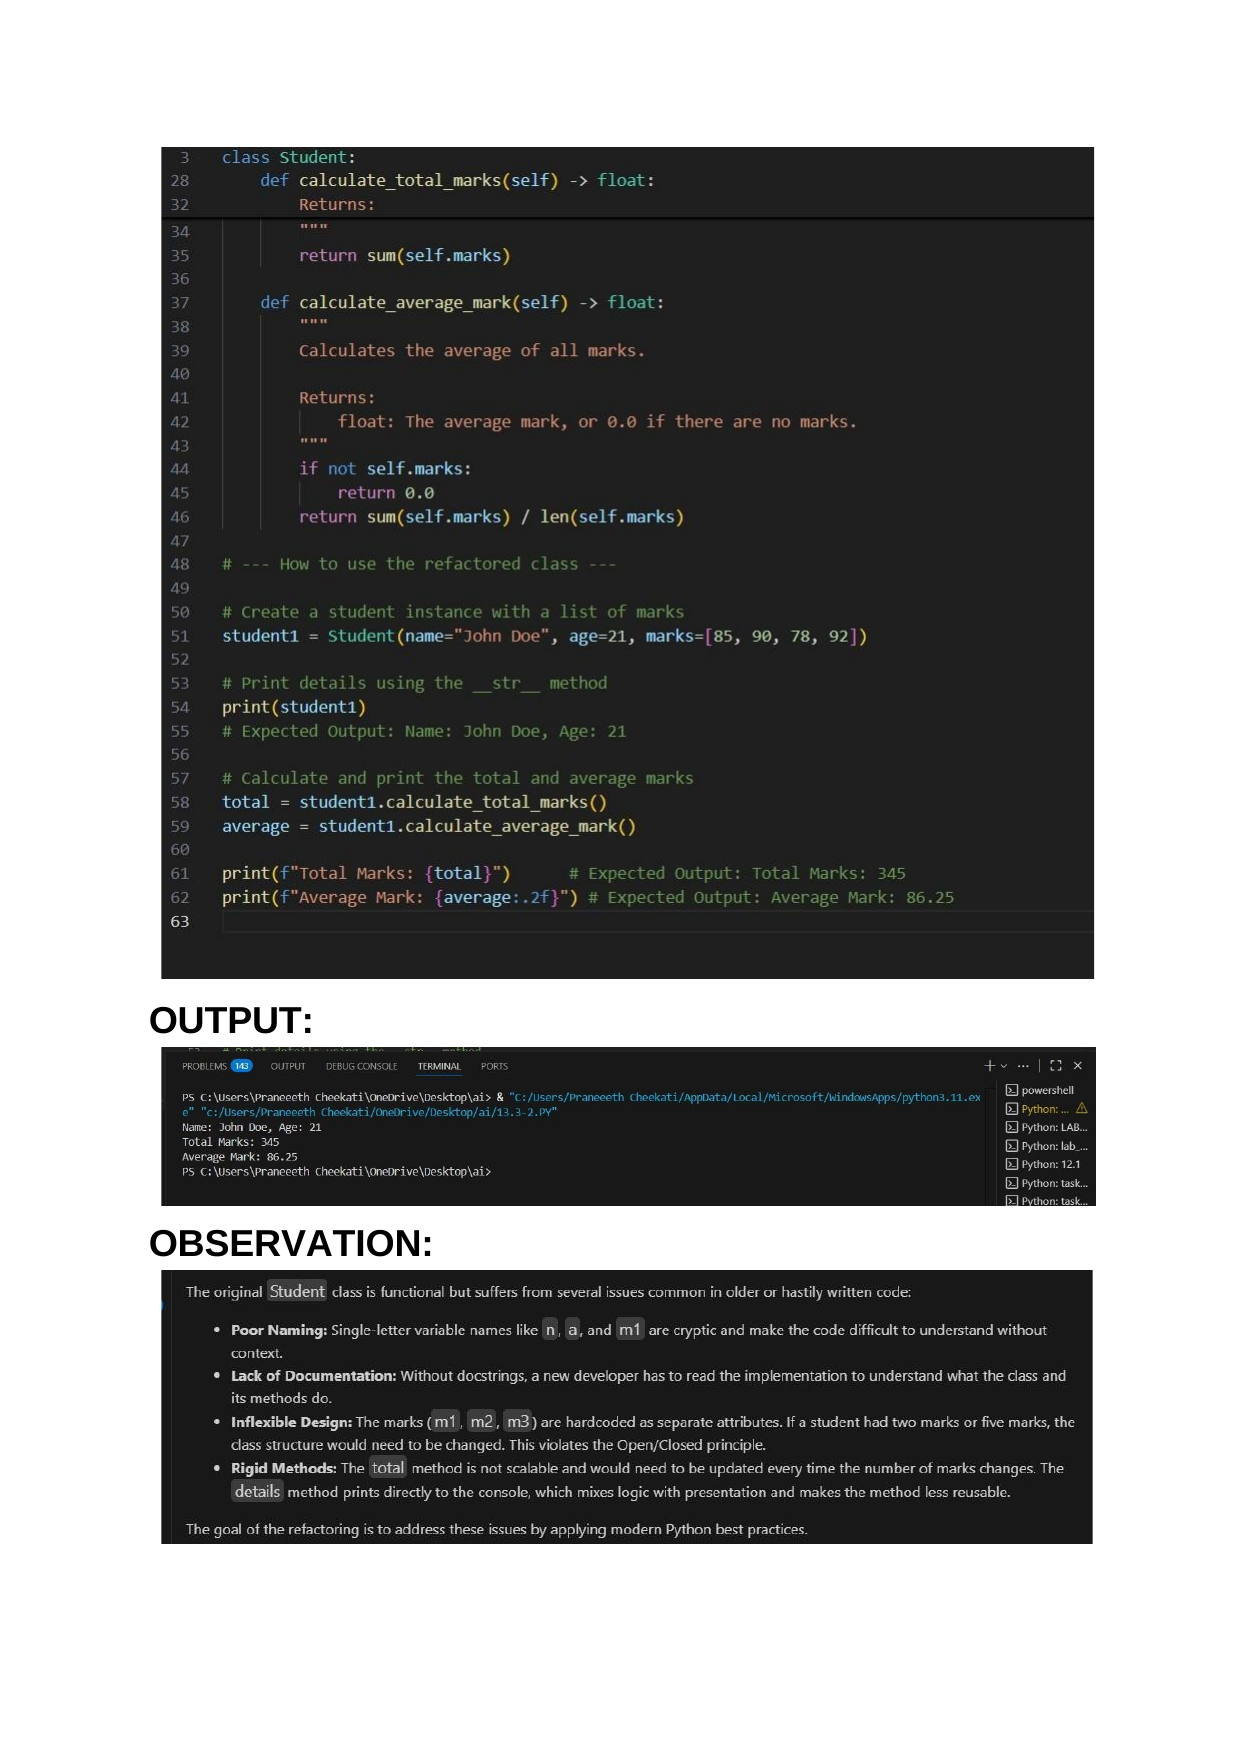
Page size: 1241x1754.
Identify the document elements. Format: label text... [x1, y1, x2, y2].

picture [161, 147, 1095, 979]
picture [161, 1270, 1093, 1544]
text OUTPUT: [148, 998, 1107, 1041]
picture [161, 1047, 1096, 1206]
